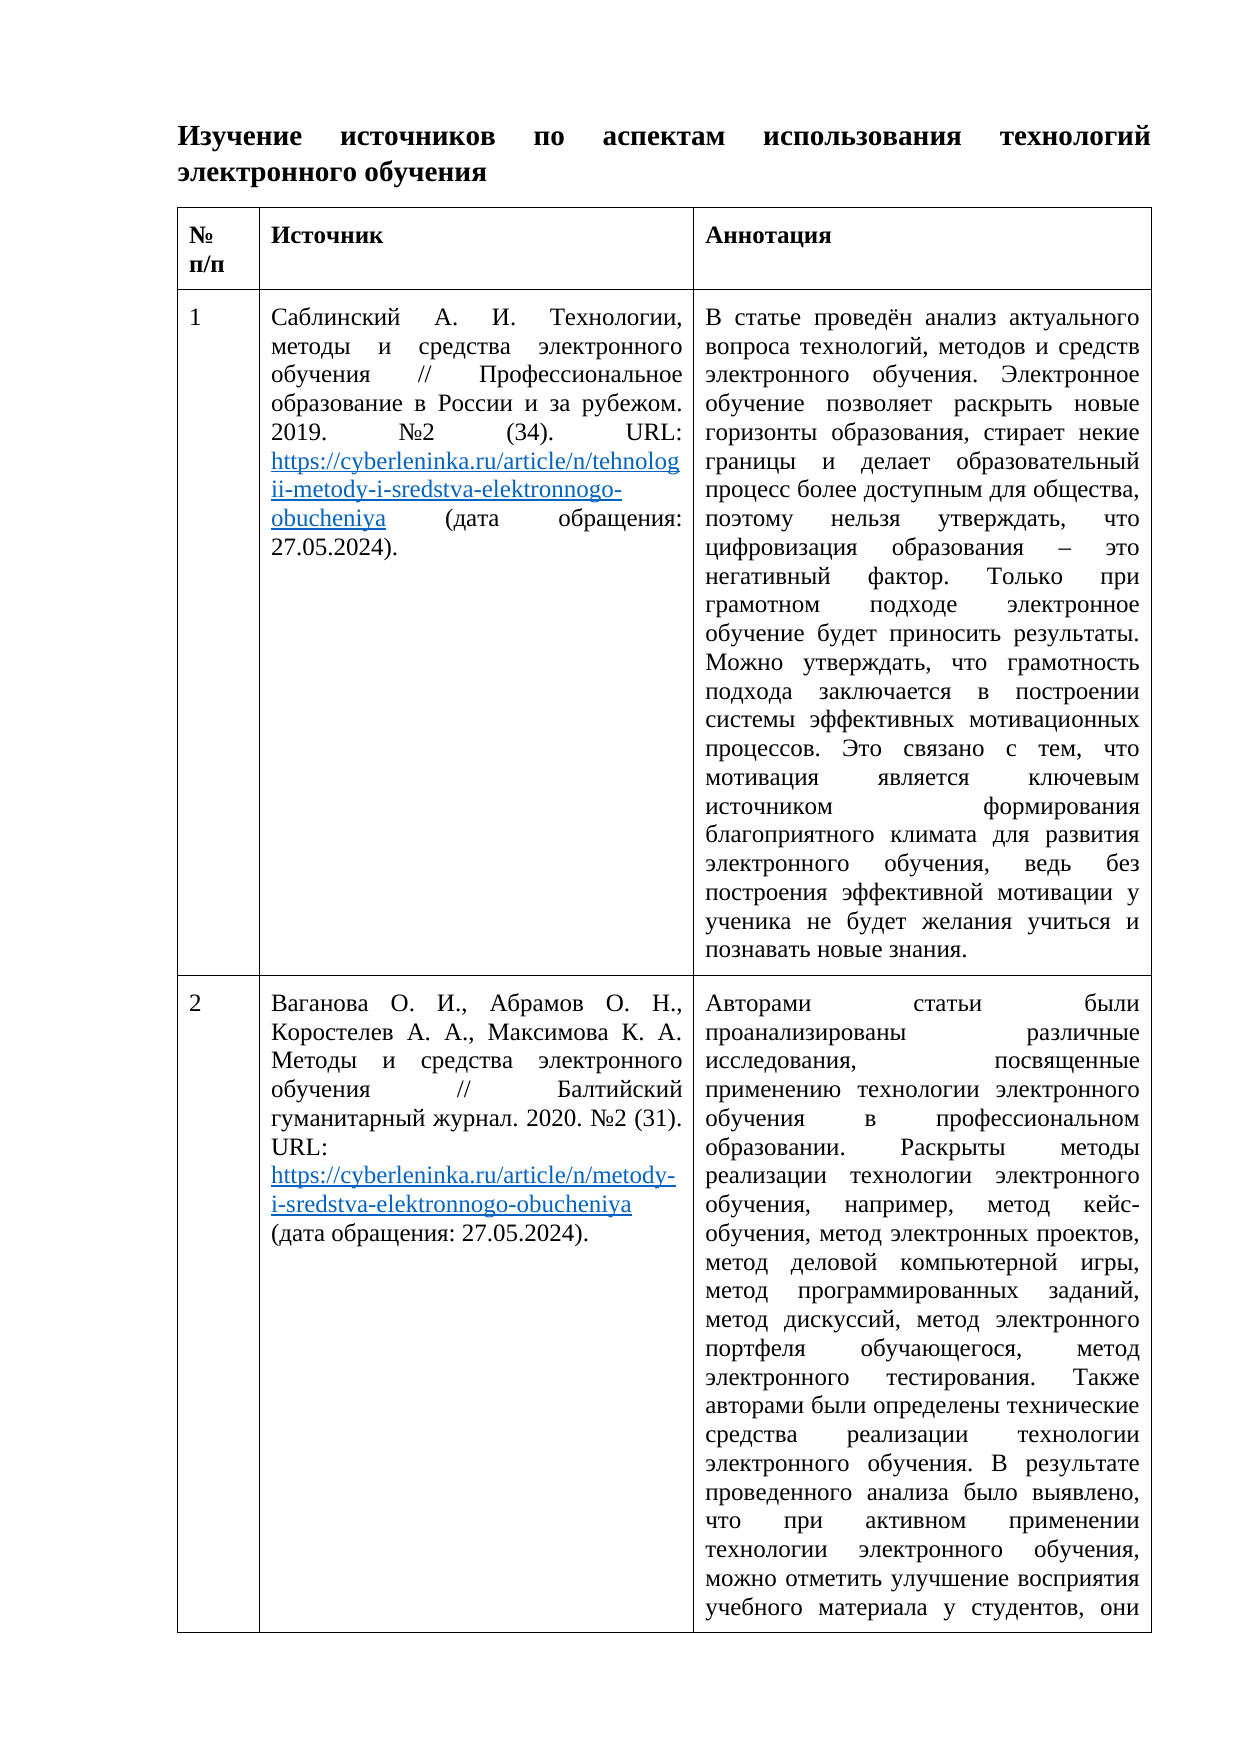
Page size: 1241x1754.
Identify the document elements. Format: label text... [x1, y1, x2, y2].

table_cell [260, 976, 693, 1632]
table_cell 1 [178, 290, 259, 975]
table_cell Саблинский А. И. Технологии, методы и средства электронного обучения // Профессиональное образование в России и за рубежом. 2019. №2 (34). URL: https://cyberleninka.ru/article/n/tehnologii-metody-i-sredstva-elektronnogo-obucheniya (дата обращения: 27.05.2024). [260, 290, 693, 975]
table_header № п/п [178, 208, 259, 289]
table_header Аннотация [694, 208, 1151, 289]
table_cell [694, 976, 1151, 1632]
text Изучение источников по аспектам использования технологий электронного обучения [177, 118, 1152, 188]
table_cell 2 [178, 976, 259, 1632]
table_header Источник [260, 208, 693, 289]
table_cell В статье проведён анализ актуального вопроса технологий, методов и средств электронного обучения. Электронное обучение позволяет раскрыть новые горизонты образования, стирает некие границы и делает образовательный процесс более доступным для общества, поэтому нельзя утверждать, что цифровизация образования – это негативный фактор. Только при грамотном подходе электронное обучение будет приносить результаты. Можно утверждать, что грамотность подхода заключается в построении системы эффективных мотивационных процессов. Это связано с тем, что мотивация является ключевым источником формирования благоприятного климата для развития электронного обучения, ведь без построения эффективной мотивации у ученика не будет желания учиться и познавать новые знания. [694, 290, 1151, 975]
